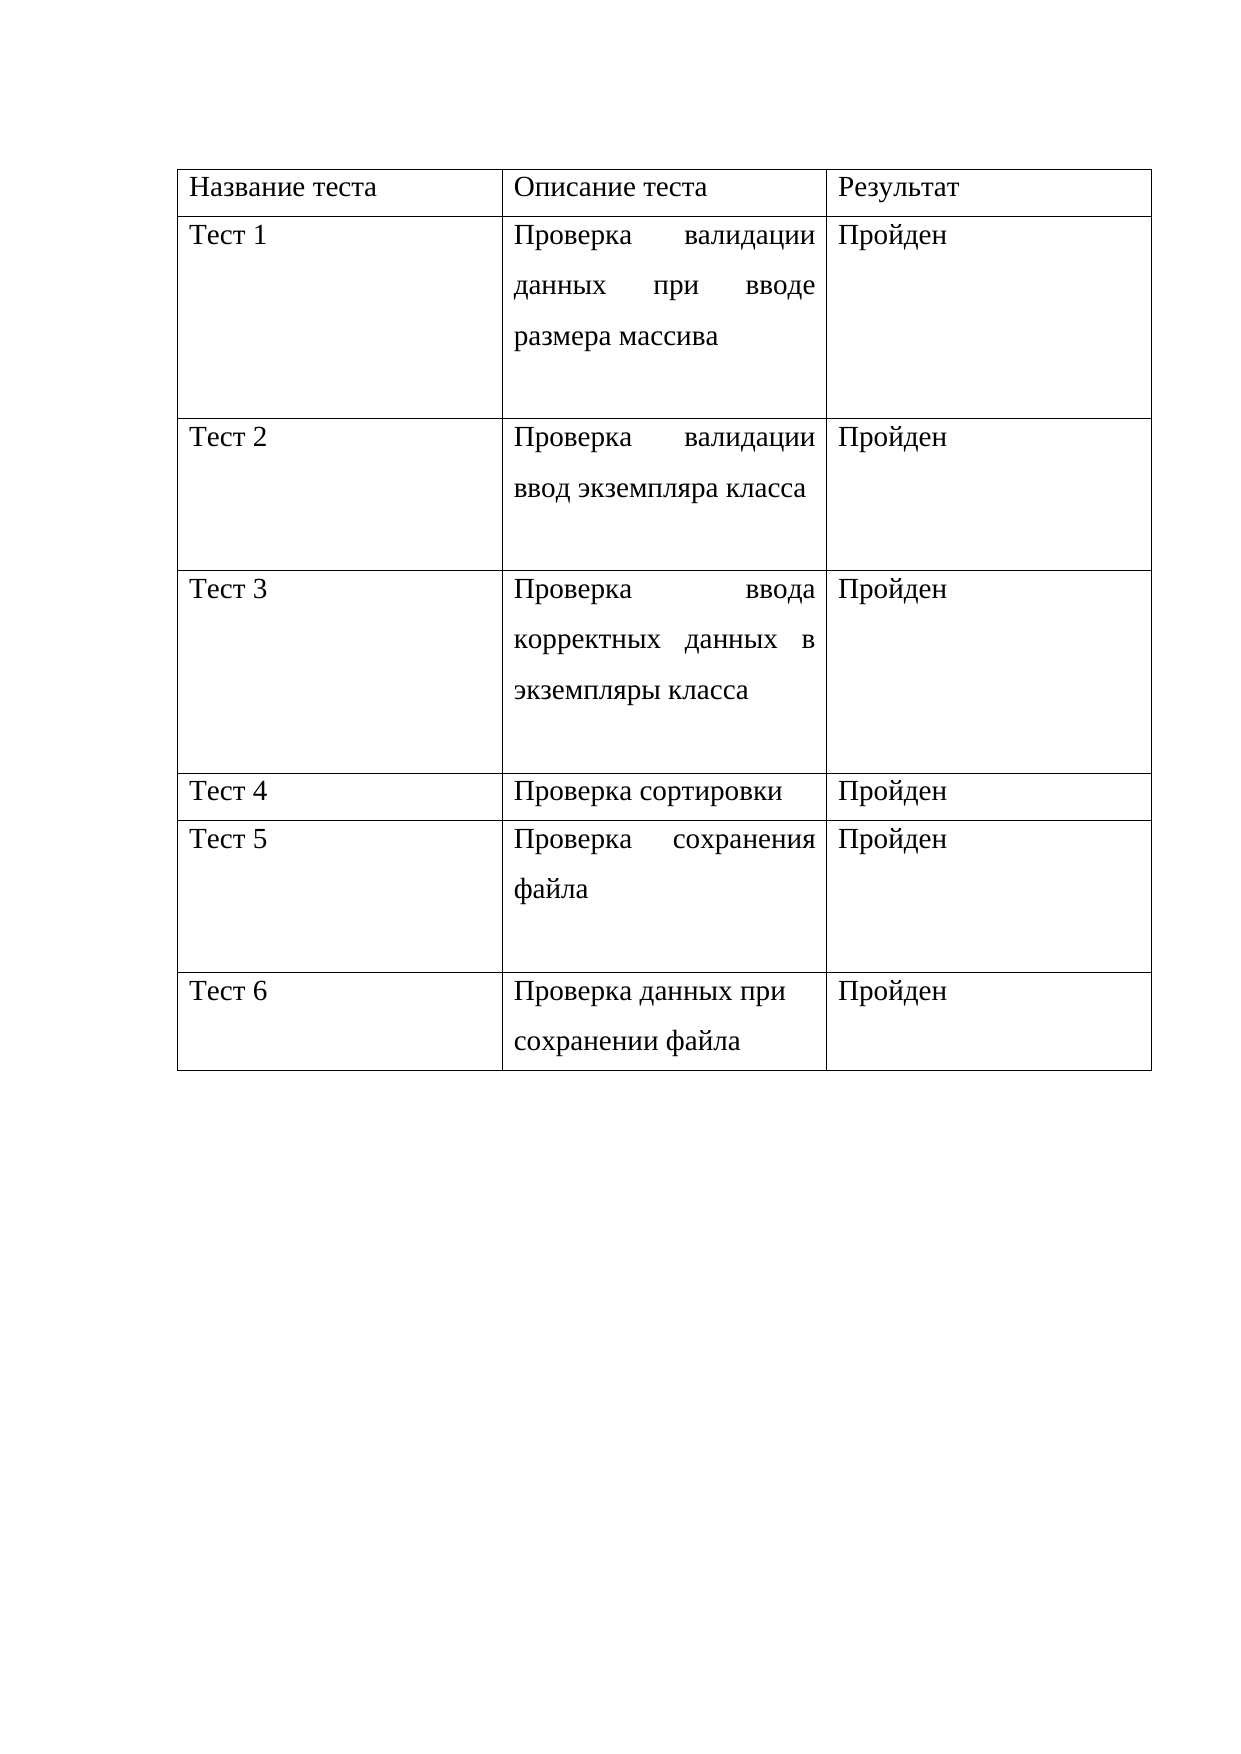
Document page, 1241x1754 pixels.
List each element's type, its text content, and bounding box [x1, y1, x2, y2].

table_cell Тест 2 [178, 419, 502, 570]
table_cell Тест 3 [178, 571, 502, 772]
table_cell Пройден [827, 774, 1151, 820]
table_cell Пройден [827, 821, 1151, 972]
table_cell Пройден [827, 419, 1151, 570]
table_header Название теста [178, 170, 502, 216]
table_cell Проверка валидации ввод экземпляра класса [503, 419, 826, 570]
table_header Результат [827, 170, 1151, 216]
table_cell Тест 1 [178, 217, 502, 418]
table_cell Проверка валидации данных при вводе размера массива [503, 217, 826, 418]
table_cell Тест 5 [178, 821, 502, 972]
table_cell Тест 4 [178, 774, 502, 820]
table_cell Проверка ввода корректных данных в экземпляры класса [503, 571, 826, 772]
table_cell Проверка сортировки [503, 774, 826, 820]
table_cell Проверка данных при сохранении файла [503, 973, 826, 1070]
table_cell Пройден [827, 973, 1151, 1070]
table_cell Проверка сохранения файла [503, 821, 826, 972]
table_header Описание теста [503, 170, 826, 216]
table_cell Тест 6 [178, 973, 502, 1070]
table_cell Пройден [827, 571, 1151, 772]
table_cell Пройден [827, 217, 1151, 418]
